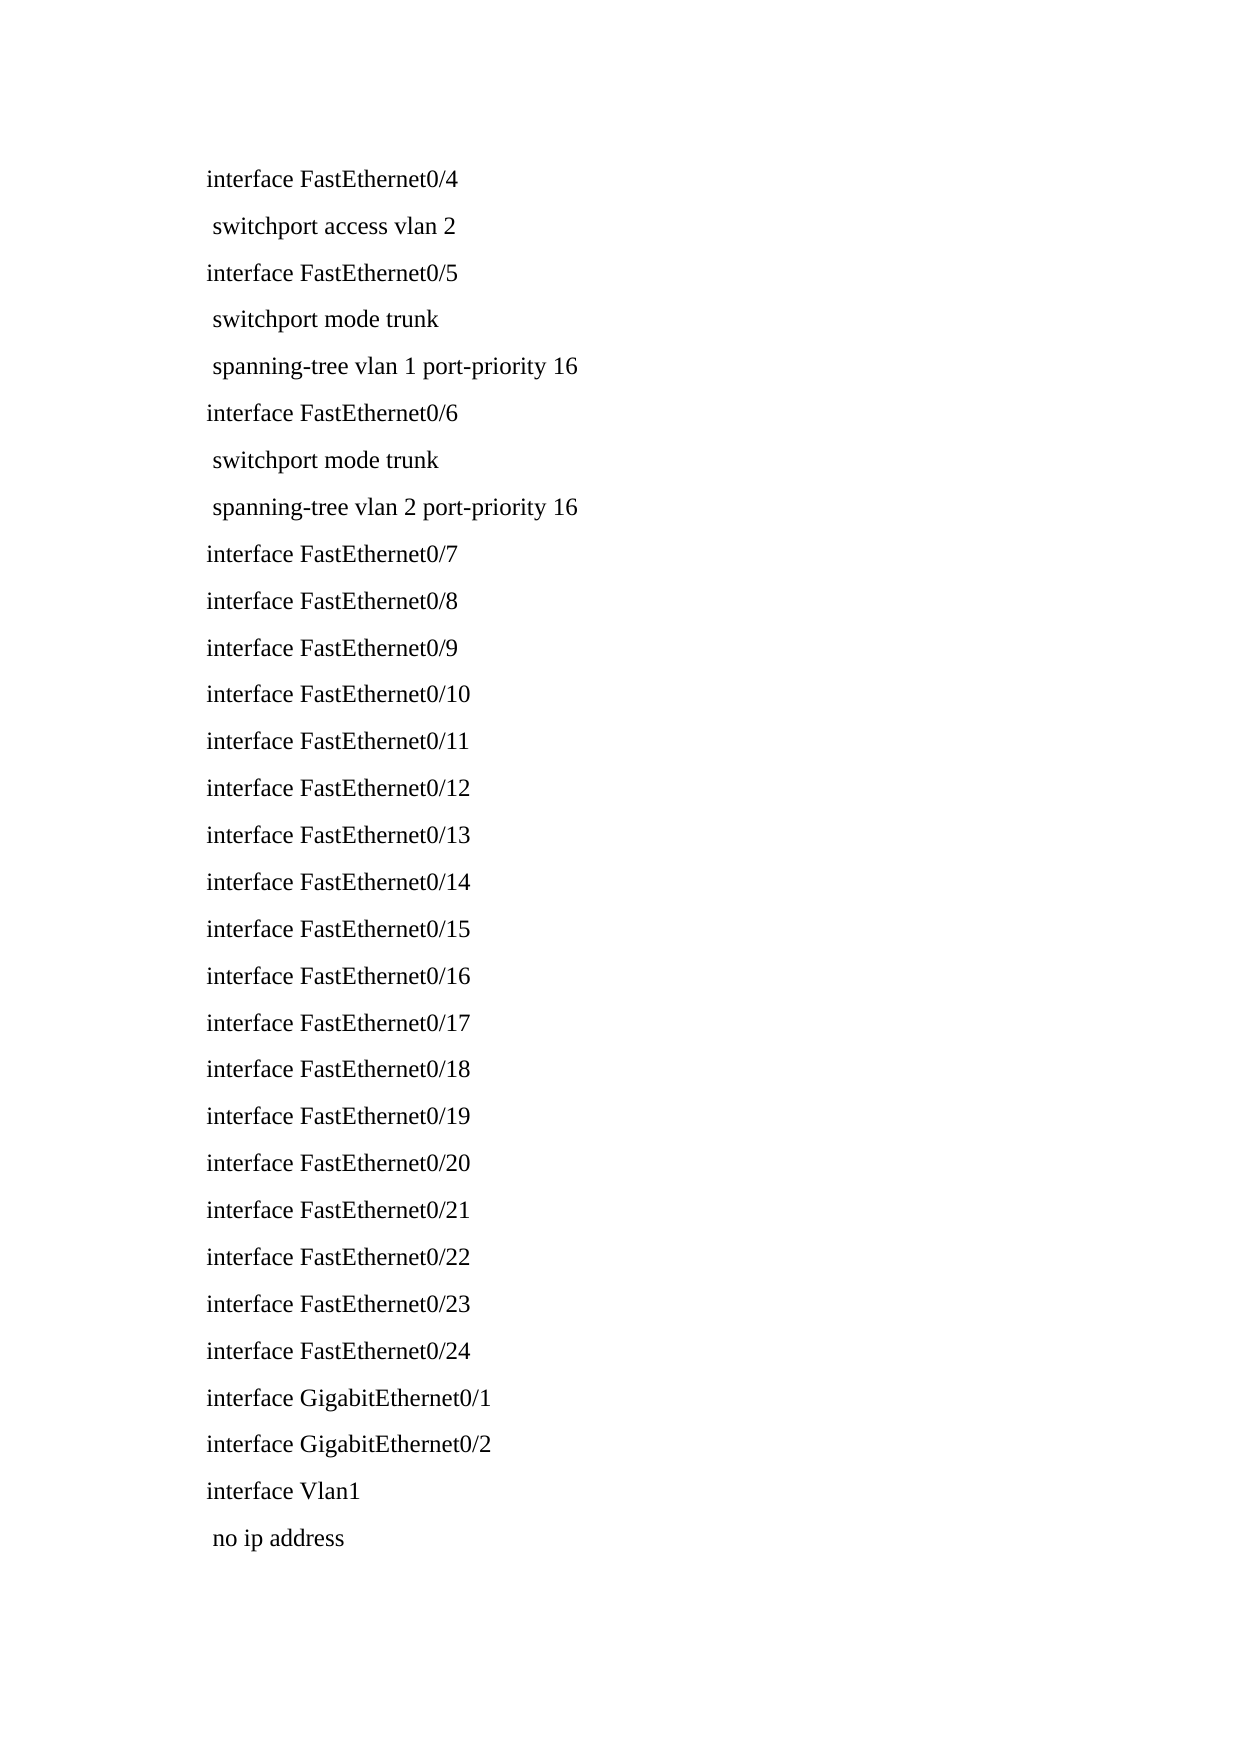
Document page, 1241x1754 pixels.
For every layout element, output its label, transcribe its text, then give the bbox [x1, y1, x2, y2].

text interface FastEthernet0/12 [206, 771, 1106, 804]
text interface FastEthernet0/11 [206, 724, 1106, 757]
text interface FastEthernet0/7 [206, 537, 1106, 569]
text interface FastEthernet0/15 [206, 912, 1106, 944]
text interface Vlan1 [206, 1474, 1106, 1507]
text interface FastEthernet0/22 [206, 1240, 1106, 1273]
text spanning-tree vlan 2 port-priority 16 [206, 490, 1106, 523]
text switchport mode trunk [206, 443, 1106, 476]
text switchport access vlan 2 [206, 209, 1106, 241]
text interface FastEthernet0/19 [206, 1099, 1106, 1132]
text interface GigabitEthernet0/1 [206, 1381, 1106, 1413]
text interface FastEthernet0/13 [206, 818, 1106, 851]
text interface FastEthernet0/16 [206, 959, 1106, 991]
text interface GigabitEthernet0/2 [206, 1428, 1106, 1460]
text no ip address [206, 1521, 1106, 1554]
text interface FastEthernet0/21 [206, 1193, 1106, 1226]
text interface FastEthernet0/6 [206, 396, 1106, 429]
text interface FastEthernet0/10 [206, 678, 1106, 710]
text switchport mode trunk [206, 303, 1106, 335]
text interface FastEthernet0/17 [206, 1006, 1106, 1038]
text interface FastEthernet0/4 [206, 162, 1106, 194]
text interface FastEthernet0/8 [206, 584, 1106, 616]
text interface FastEthernet0/18 [206, 1053, 1106, 1085]
text spanning-tree vlan 1 port-priority 16 [206, 349, 1106, 382]
text interface FastEthernet0/9 [206, 631, 1106, 663]
text interface FastEthernet0/14 [206, 865, 1106, 898]
text interface FastEthernet0/24 [206, 1334, 1106, 1366]
text interface FastEthernet0/23 [206, 1287, 1106, 1319]
text interface FastEthernet0/5 [206, 256, 1106, 288]
text interface FastEthernet0/20 [206, 1146, 1106, 1179]
